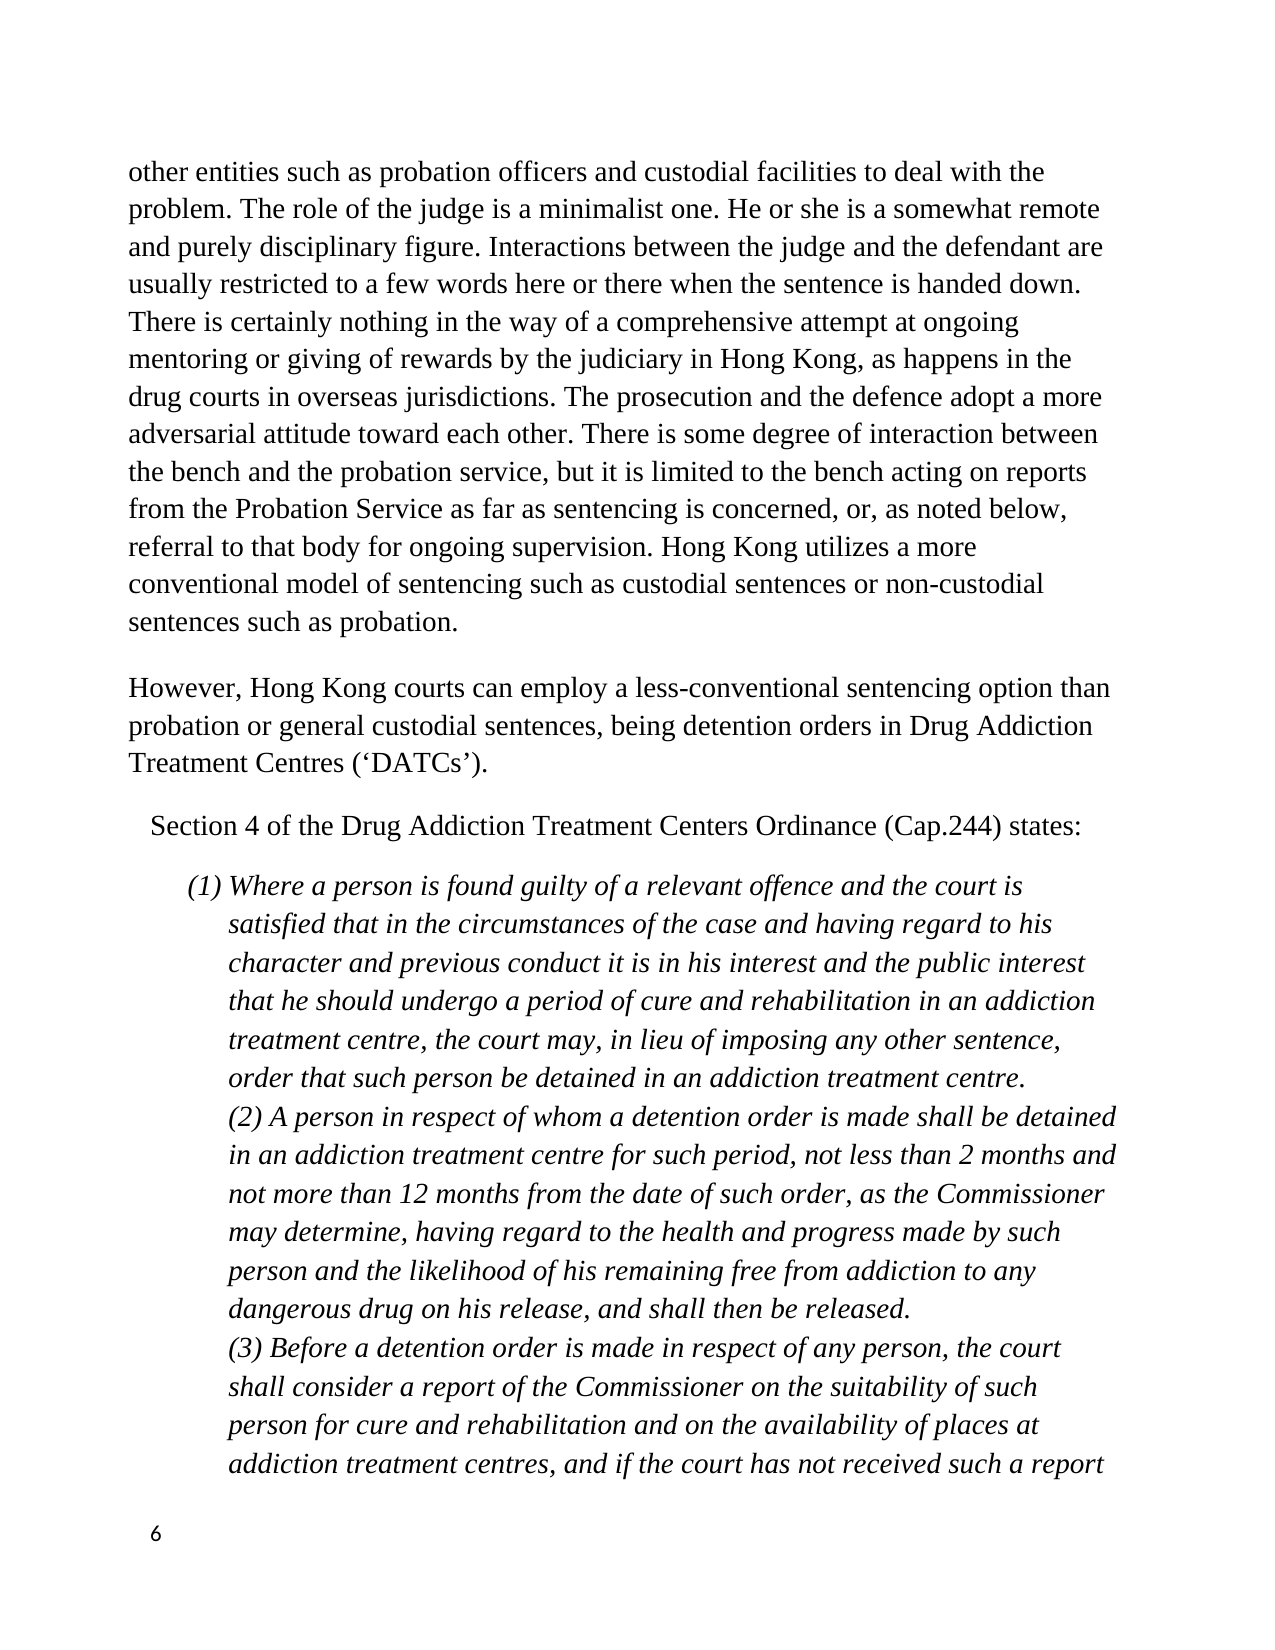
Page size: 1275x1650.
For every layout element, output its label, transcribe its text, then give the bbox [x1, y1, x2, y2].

text However, Hong Kong courts can employ a less-conventional sentencing option than probation or general custodial sentences, being detention orders in Drug Addiction Treatment Centres (‘DATCs’). [128, 667, 1125, 779]
text Section 4 of the Drug Addiction Treatment Centers Ordinance (Cap.244) states: [150, 808, 1125, 842]
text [128, 150, 1125, 637]
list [187, 868, 1125, 1479]
